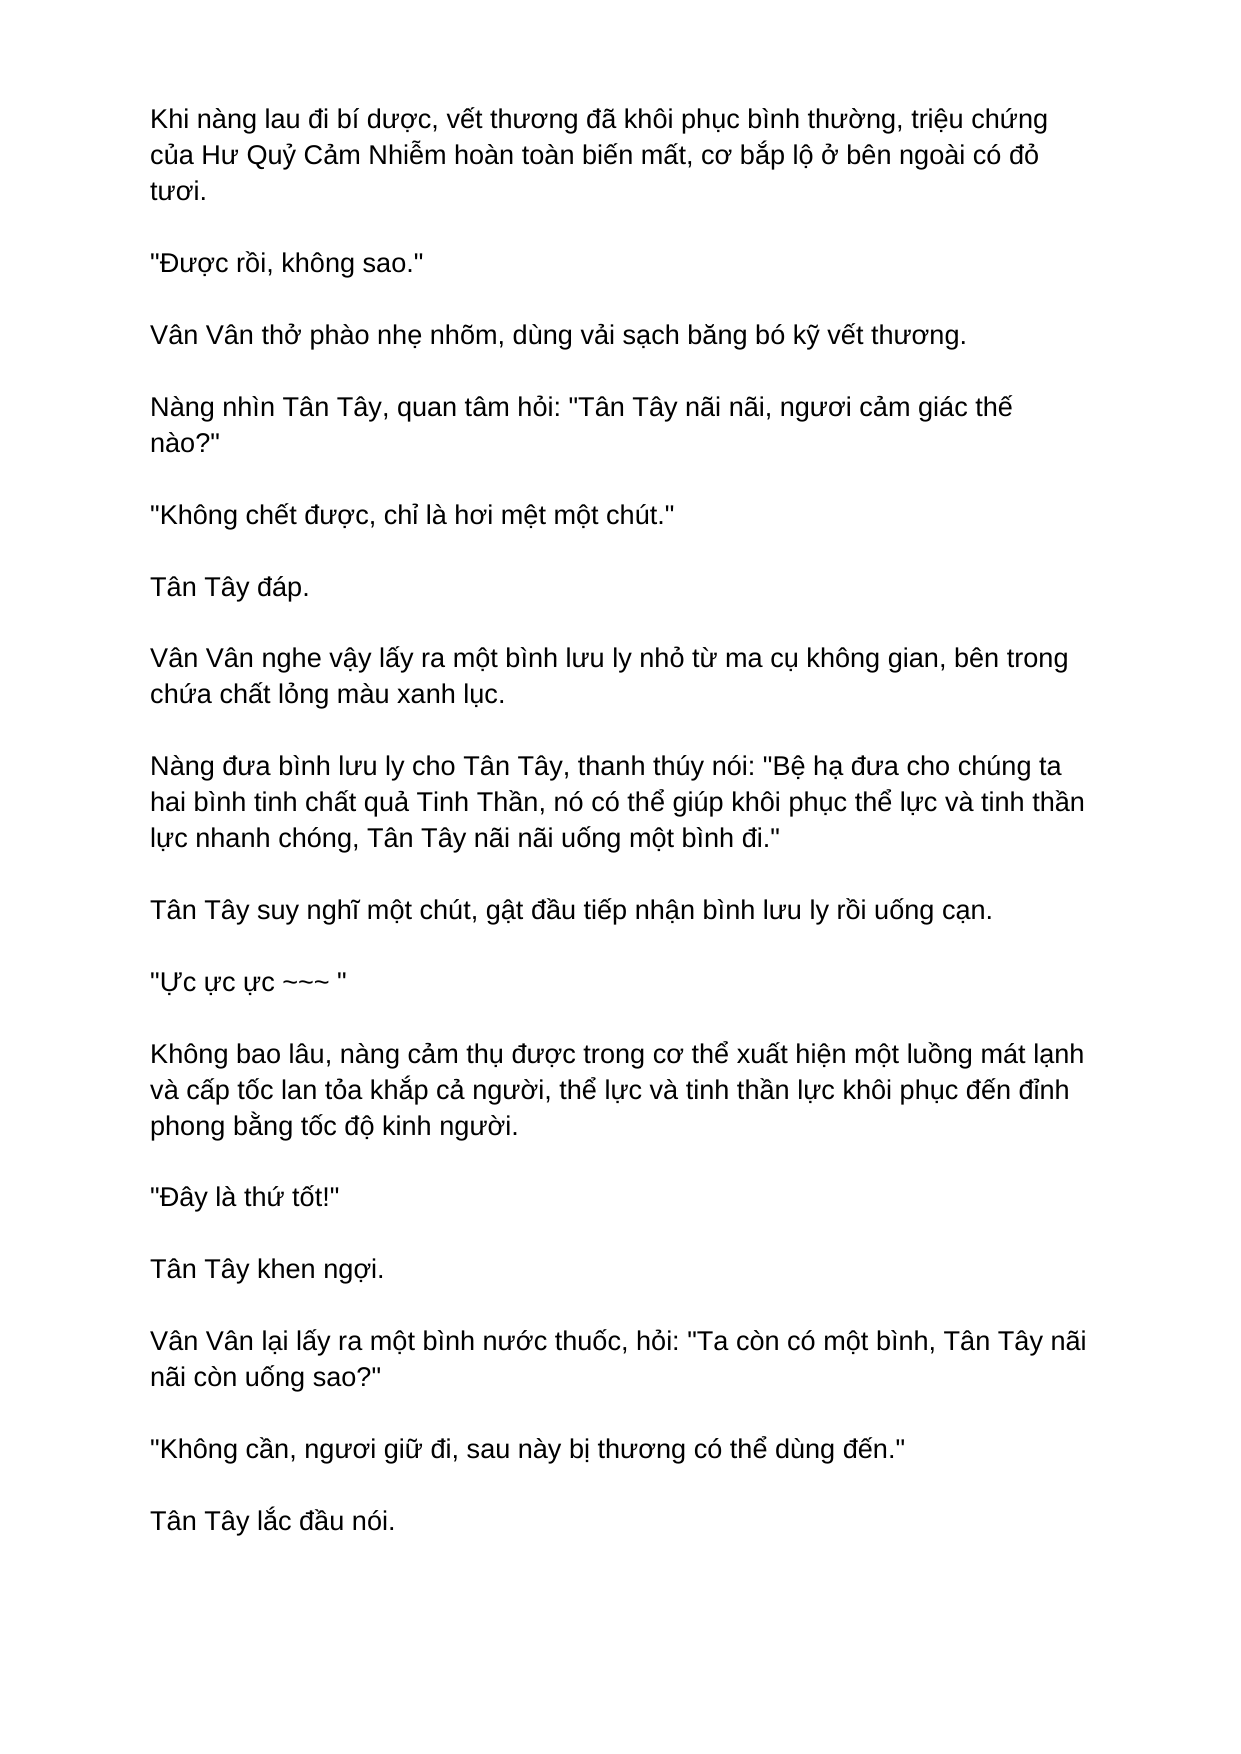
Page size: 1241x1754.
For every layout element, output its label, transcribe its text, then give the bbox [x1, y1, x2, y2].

text Tân Tây suy nghĩ một chút, gật đầu tiếp nhận bình lưu ly rồi uống cạn. [150, 894, 1090, 925]
text Tân Tây đáp. [150, 571, 1090, 602]
text Không bao lâu, nàng cảm thụ được trong cơ thể xuất hiện một luồng mát lạnh và cấp tốc lan tỏa khắp cả người, thể lực và tinh thần lực khôi phục đến đỉnh phong bằng tốc độ kinh người. [150, 1038, 1090, 1141]
text Khi nàng lau đi bí dược, vết thương đã khôi phục bình thường, triệu chứng của Hư Quỷ Cảm Nhiễm hoàn toàn biến mất, cơ bắp lộ ở bên ngoài có đỏ tươi. [150, 103, 1090, 206]
text Vân Vân nghe vậy lấy ra một bình lưu ly nhỏ từ ma cụ không gian, bên trong chứa chất lỏng màu xanh lục. [150, 642, 1090, 709]
text "Không cần, ngươi giữ đi, sau này bị thương có thể dùng đến." [150, 1433, 1090, 1464]
text Tân Tây lắc đầu nói. [150, 1505, 1090, 1536]
text Vân Vân lại lấy ra một bình nước thuốc, hỏi: "Ta còn có một bình, Tân Tây nãi nãi còn uống sao?" [150, 1325, 1090, 1392]
text "Không chết được, chỉ là hơi mệt một chút." [150, 499, 1090, 530]
text "Được rồi, không sao." [150, 247, 1090, 278]
text "Ực ực ực ~~~ " [150, 966, 1090, 997]
text Tân Tây khen ngợi. [150, 1253, 1090, 1284]
text "Đây là thứ tốt!" [150, 1181, 1090, 1213]
text Nàng đưa bình lưu ly cho Tân Tây, thanh thúy nói: "Bệ hạ đưa cho chúng ta hai bình tinh chất quả Tinh Thần, nó có thể giúp khôi phục thể lực và tinh thần lực nhanh chóng, Tân Tây nãi nãi uống một bình đi." [150, 750, 1090, 853]
text Vân Vân thở phào nhẹ nhõm, dùng vải sạch băng bó kỹ vết thương. [150, 319, 1090, 350]
text Nàng nhìn Tân Tây, quan tâm hỏi: "Tân Tây nãi nãi, ngươi cảm giác thế nào?" [150, 391, 1090, 458]
